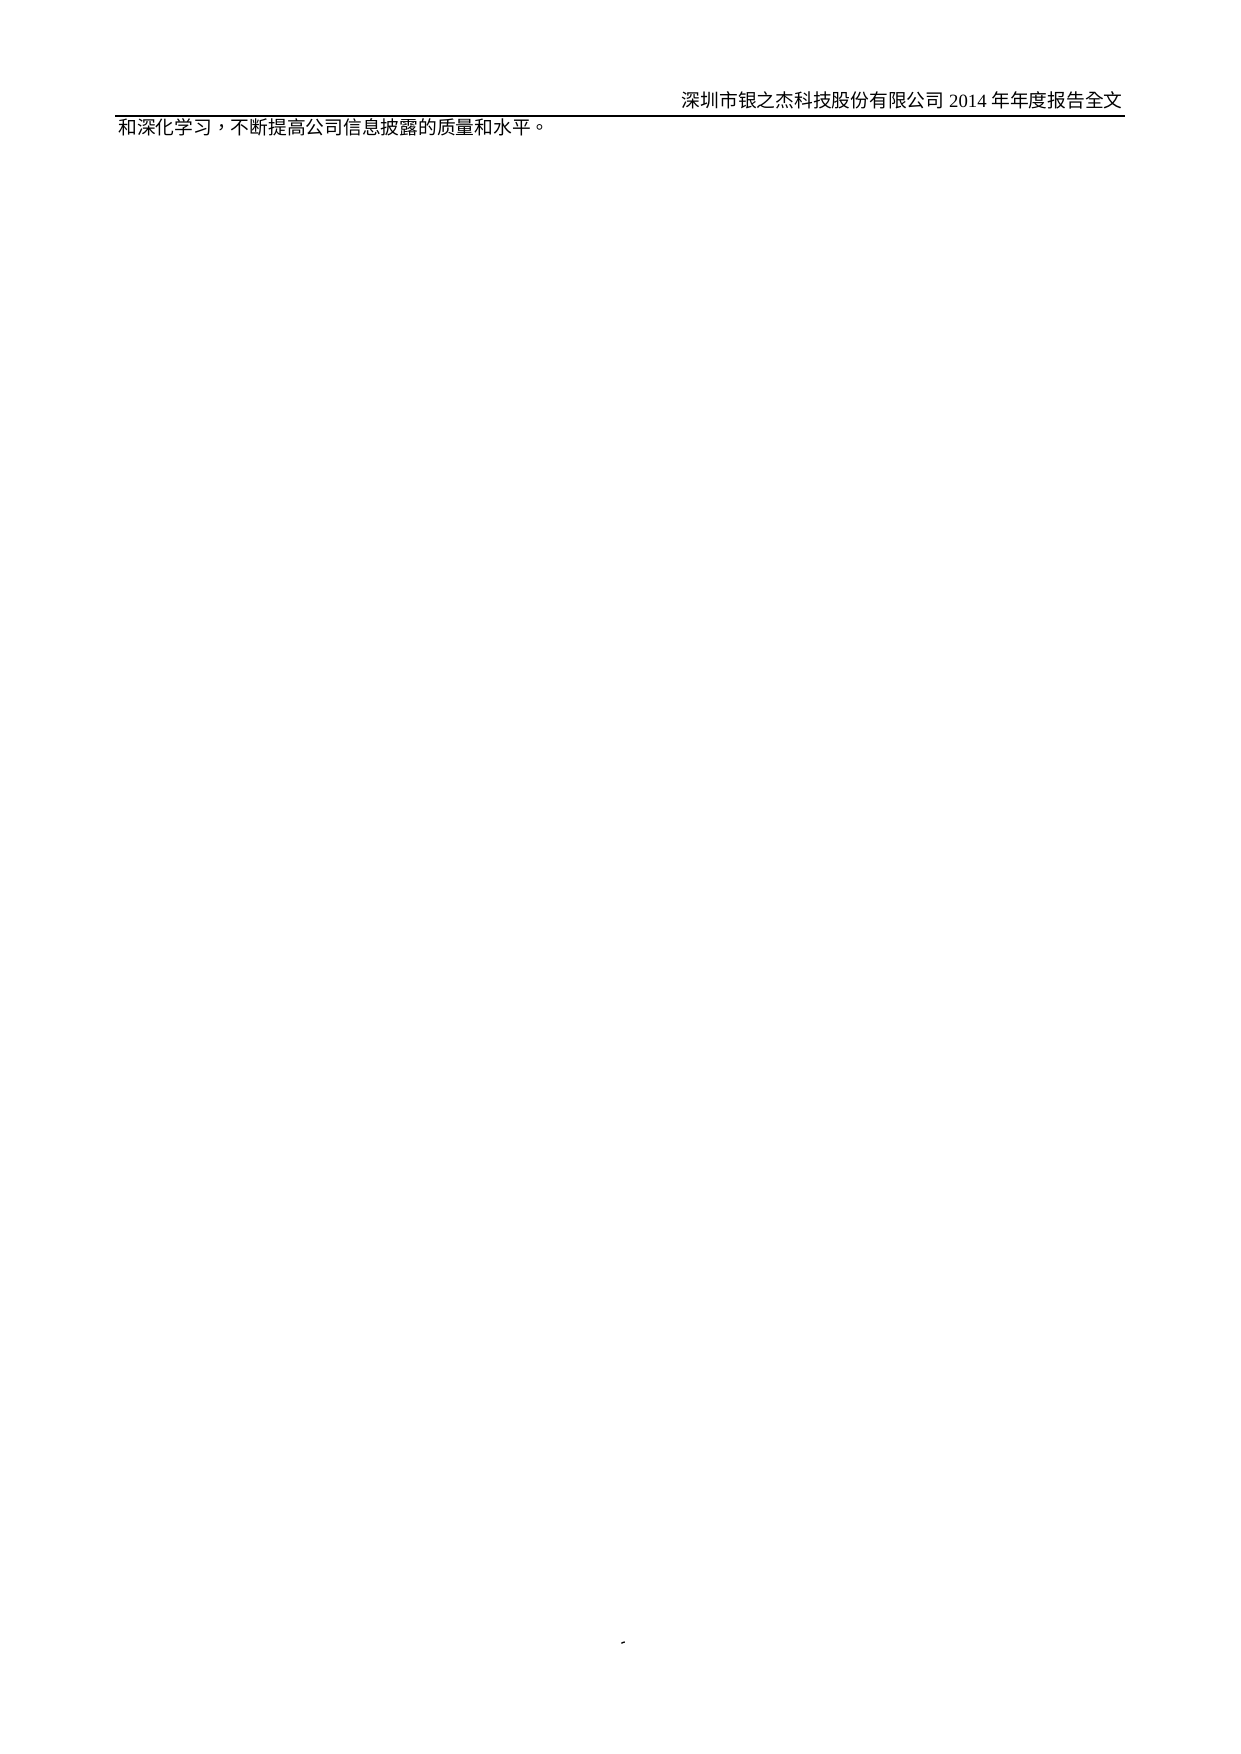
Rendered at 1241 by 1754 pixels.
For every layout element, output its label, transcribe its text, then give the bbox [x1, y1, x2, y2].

text 和深化学习，不断提高公司信息披露的质量和水平。 [118, 114, 1142, 140]
